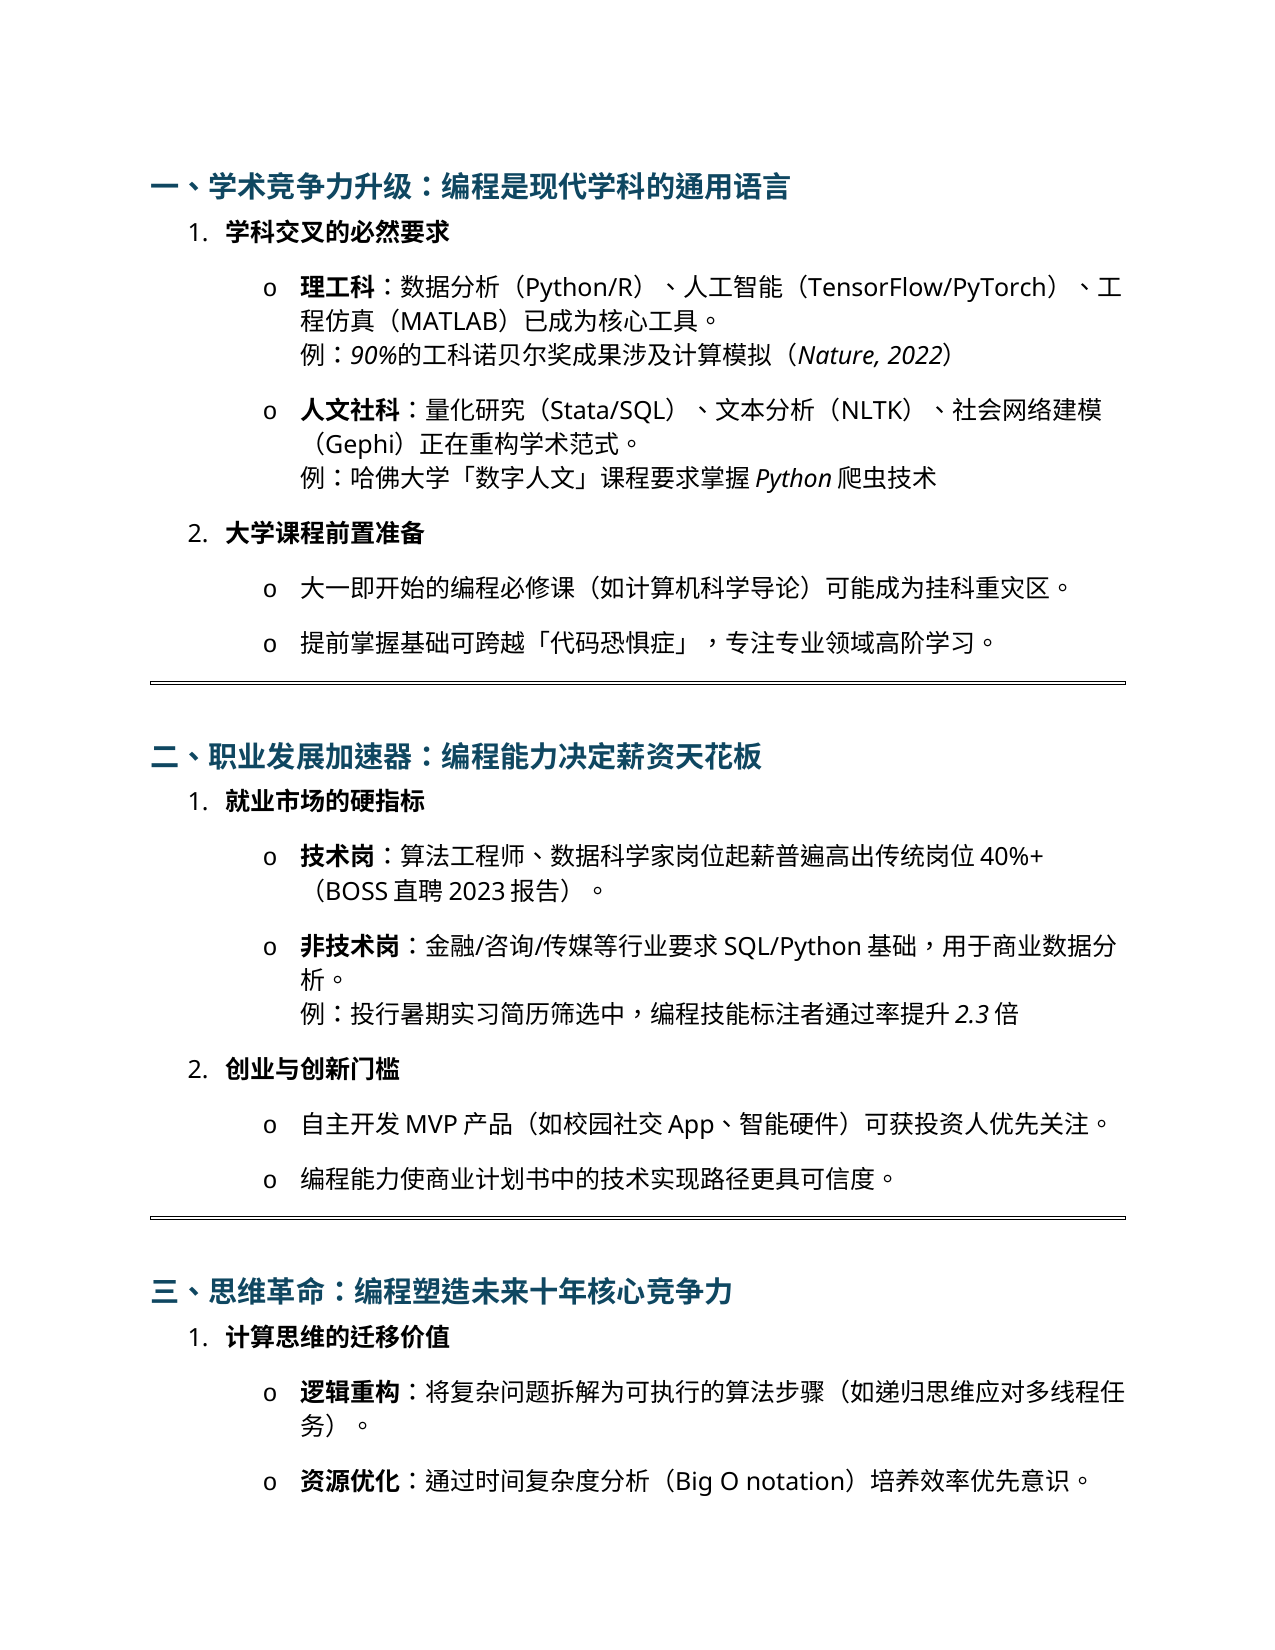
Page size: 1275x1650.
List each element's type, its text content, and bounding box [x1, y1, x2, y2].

list 逻辑重构：将复杂问题拆解为可执行的算法步骤（如递归思维应对多线程任务）。 [262, 1374, 1125, 1443]
list 大学课程前置准备 [187, 516, 1125, 550]
subtitle 二、职业发展加速器：编程能力决定薪资天花板 [150, 736, 1125, 776]
list 就业市场的硬指标 [187, 784, 1125, 818]
list 计算思维的迁移价值 [187, 1319, 1125, 1353]
list 创业与创新门槛 [187, 1051, 1125, 1085]
list 人文社科：量化研究（Stata/SQL）、文本分析（NLTK）、社会网络建模（Gephi）正在重构学术范式。 例：哈佛大学「数字人文」课程要求掌握Python爬虫技术 [262, 393, 1125, 495]
list 理工科：数据分析（Python/R）、人工智能（TensorFlow/PyTorch）、工程仿真（MATLAB）已成为核心工具。 例：90%的工科诺贝尔奖成果涉及计算模拟（Nature, 2022） [262, 269, 1125, 372]
list 技术岗：算法工程师、数据科学家岗位起薪普遍高出传统岗位40%+（BOSS直聘2023报告）。 [262, 839, 1125, 907]
subtitle 一、学术竞争力升级：编程是现代学科的通用语言 [150, 167, 1125, 206]
list 自主开发MVP产品（如校园社交App、智能硬件）可获投资人优先关注。 [262, 1106, 1125, 1141]
list 学科交叉的必然要求 [187, 215, 1125, 249]
list 编程能力使商业计划书中的技术实现路径更具可信度。 [262, 1161, 1125, 1196]
list 大一即开始的编程必修课（如计算机科学导论）可能成为挂科重灾区。 [262, 571, 1125, 605]
list 资源优化：通过时间复杂度分析（Big O notation）培养效率优先意识。 [262, 1463, 1125, 1498]
list 提前掌握基础可跨越「代码恐惧症」，专注专业领域高阶学习。 [262, 626, 1125, 660]
list 非技术岗：金融/咨询/传媒等行业要求SQL/Python基础，用于商业数据分析。 例：投行暑期实习简历筛选中，编程技能标注者通过率提升2.3倍 [262, 928, 1125, 1031]
subtitle 三、思维革命：编程塑造未来十年核心竞争力 [150, 1271, 1125, 1311]
